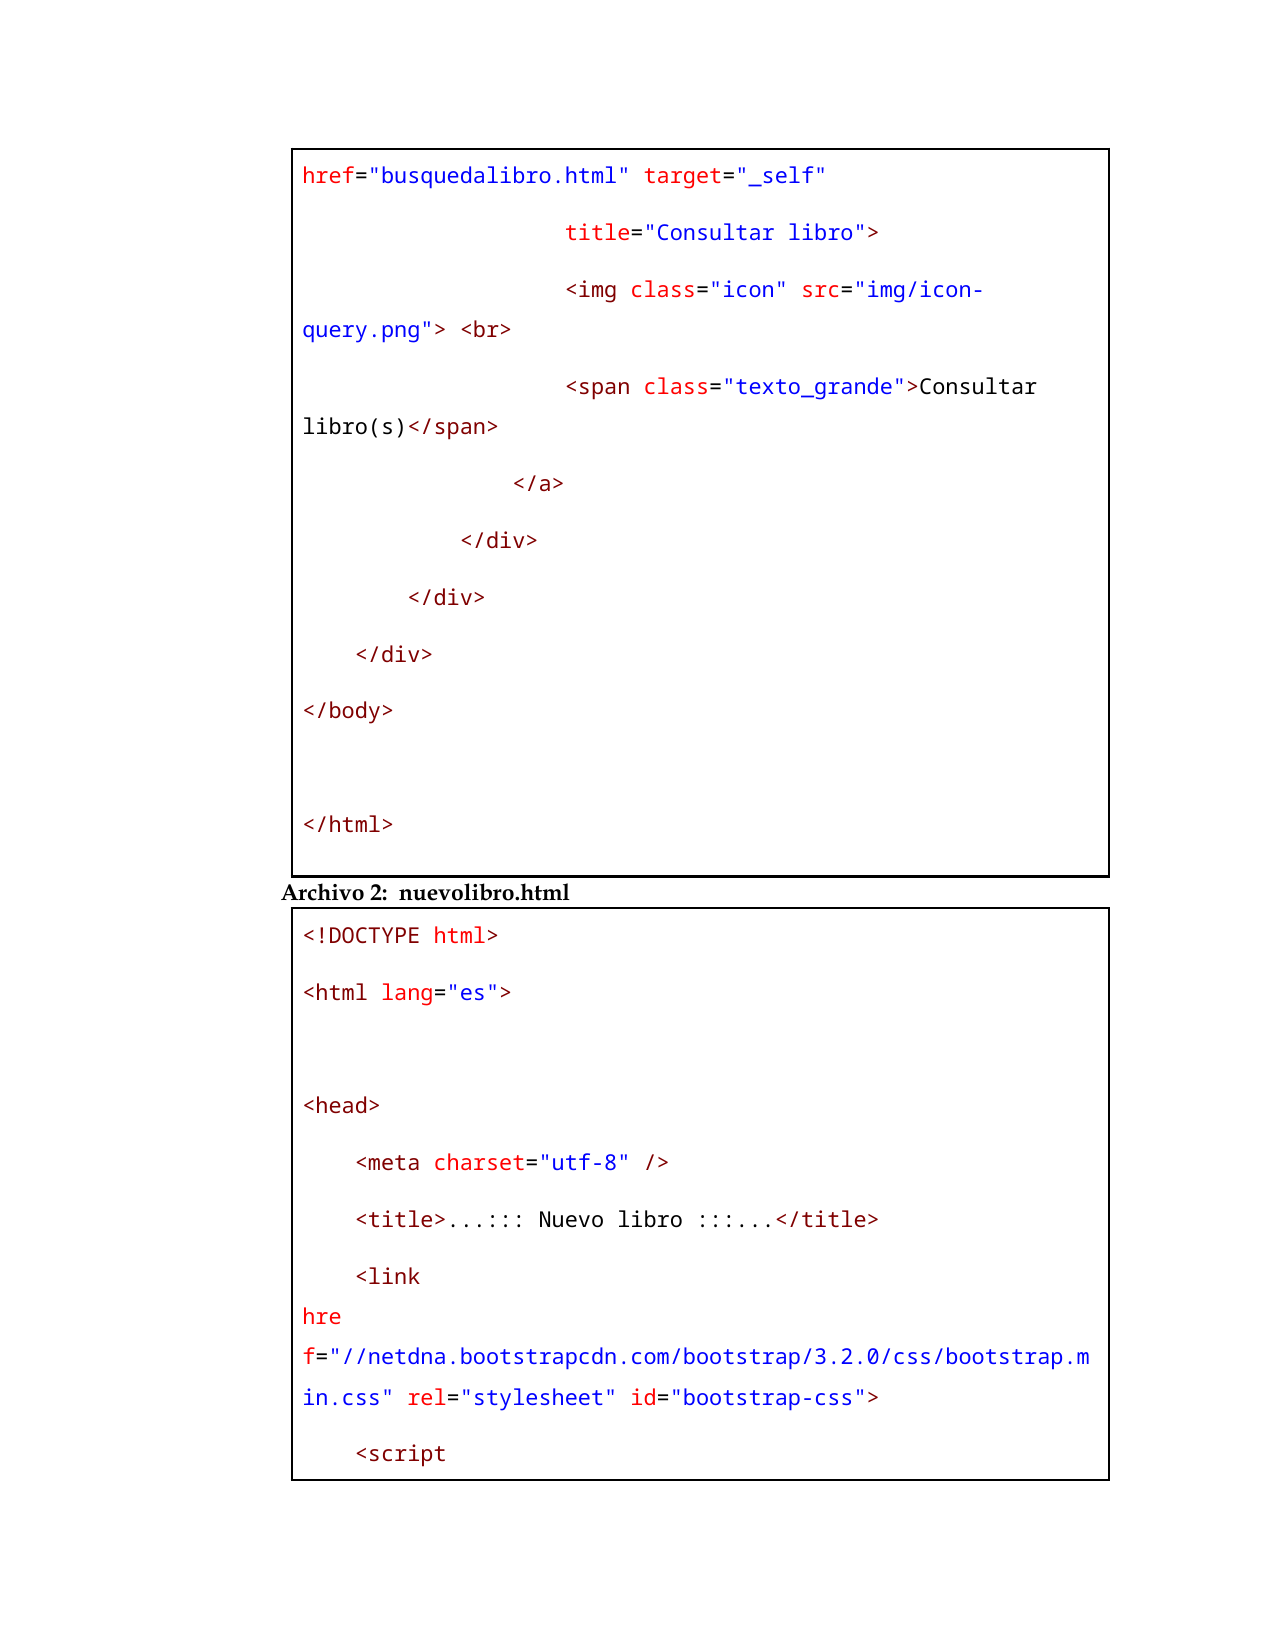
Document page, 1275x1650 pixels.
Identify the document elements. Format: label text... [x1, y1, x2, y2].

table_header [293, 909, 1108, 1478]
text Archivo 2: nuevolibro.html [280, 879, 1098, 907]
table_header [293, 150, 1108, 875]
